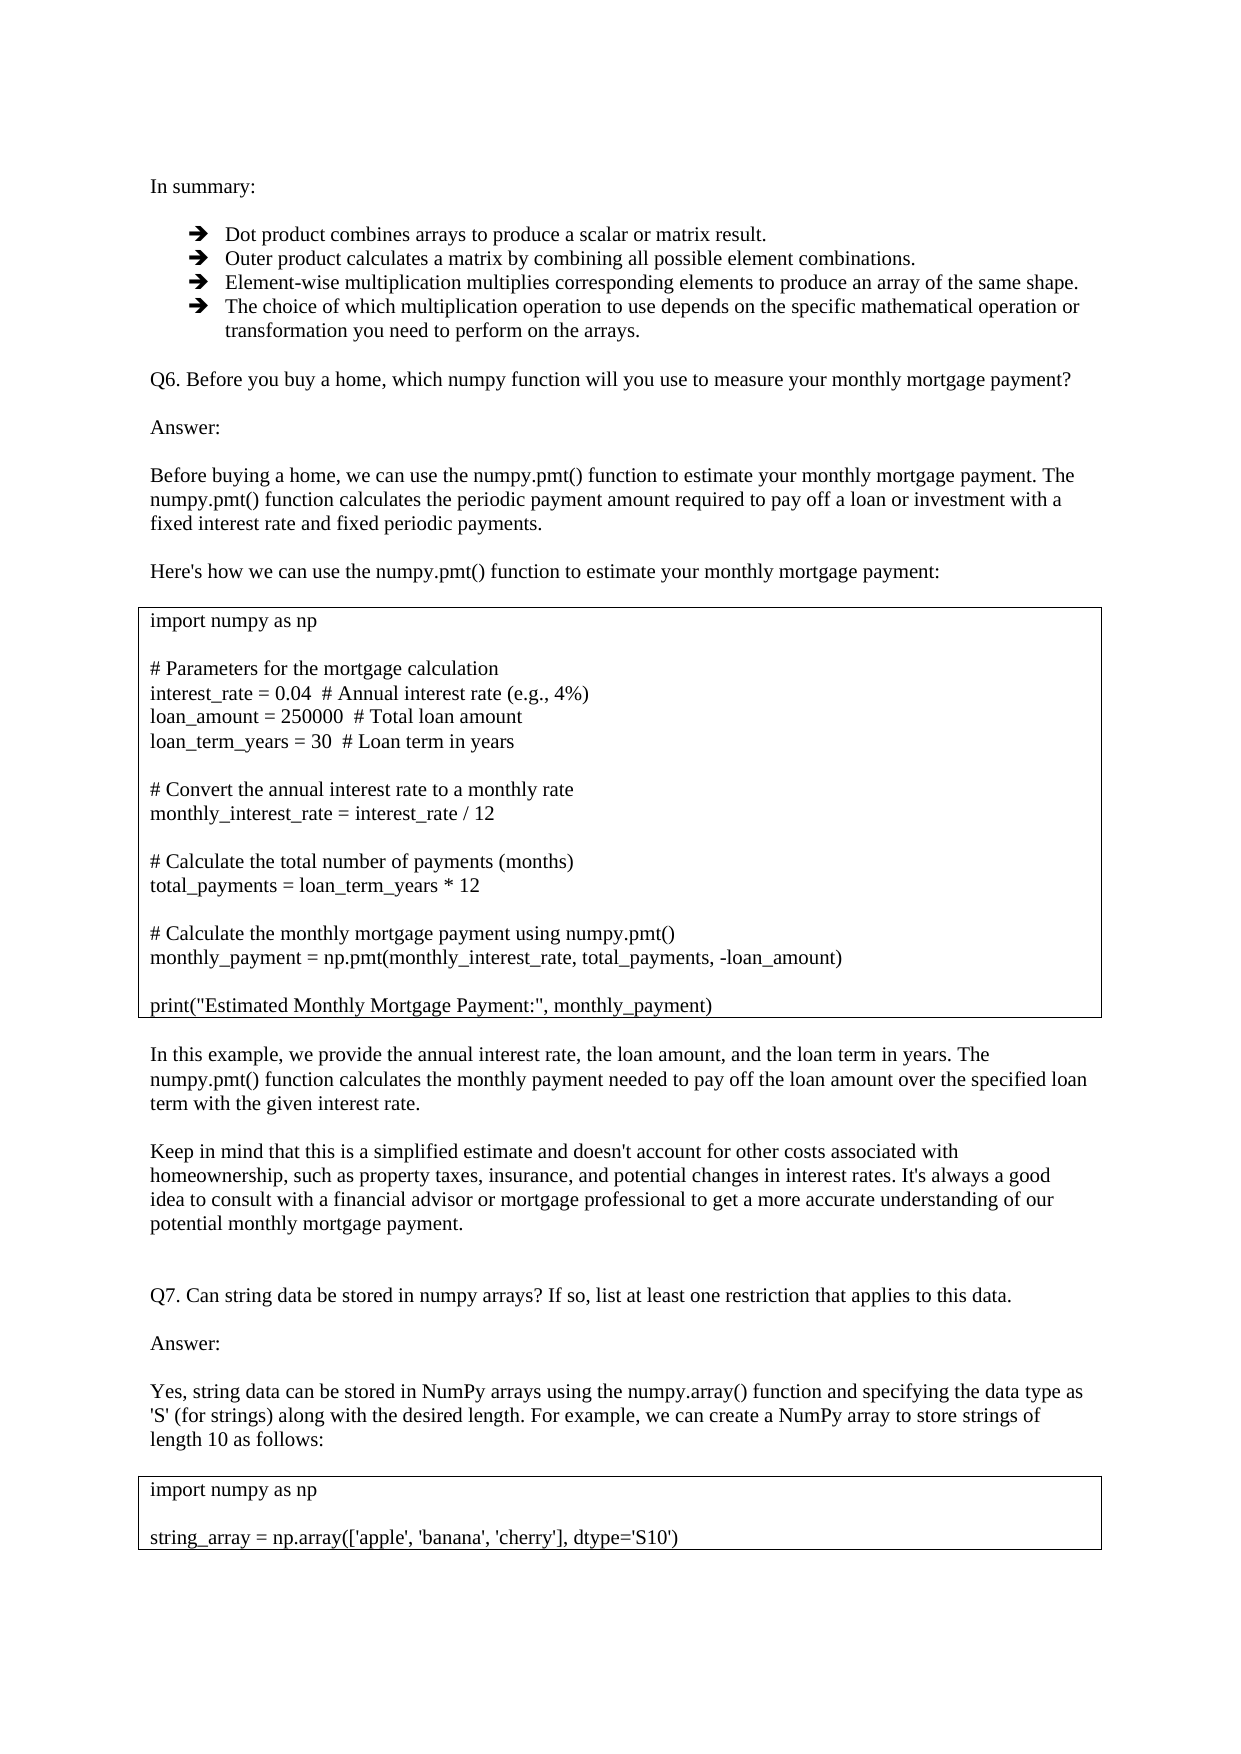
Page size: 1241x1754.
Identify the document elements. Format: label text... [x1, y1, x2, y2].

text In this example, we provide the annual interest rate, the loan amount, and the loan term in years. The numpy.pmt() function calculates the monthly payment needed to pay off the loan amount over the specified loan term with the given interest rate. [150, 1042, 1090, 1114]
text Before buying a home, we can use the numpy.pmt() function to estimate your monthly mortgage payment. The numpy.pmt() function calculates the periodic payment amount required to pay off a loan or investment with a fixed interest rate and fixed periodic payments. [150, 463, 1090, 535]
table_header import numpy as np string_array = np.array(['apple', 'banana', 'cherry'], dtype='S10') [139, 1477, 1101, 1549]
list Element-wise multiplication multiplies corresponding elements to produce an array of the same shape. [187, 270, 1090, 294]
text Yes, string data can be stored in NumPy arrays using the numpy.array() function and specifying the data type as 'S' (for strings) along with the desired length. For example, we can create a NumPy array to store strings of length 10 as follows: [150, 1379, 1090, 1451]
list Outer product calculates a matrix by combining all possible element combinations. [187, 246, 1090, 270]
text Here's how we can use the numpy.pmt() function to estimate your monthly mortgage payment: [150, 559, 1090, 583]
table_header import numpy as np # Parameters for the mortgage calculation interest_rate = 0.04 # Annual interest rate (e.g., 4%) loan_amount = 250000 # Total loan amount loan_term_years = 30 # Loan term in years # Convert the annual interest rate to a monthly rate monthly_interest_rate = interest_rate / 12 # Calculate the total number of payments (months) total_payments = loan_term_years * 12 # Calculate the monthly mortgage payment using numpy.pmt() monthly_payment = np.pmt(monthly_interest_rate, total_payments, -loan_amount) print("Estimated Monthly Mortgage Payment:", monthly_payment) [139, 608, 1101, 1017]
list Dot product combines arrays to produce a scalar or matrix result. [187, 222, 1090, 246]
text Q7. Can string data be stored in numpy arrays? If so, list at least one restriction that applies to this data. [150, 1283, 1090, 1307]
text In summary: [150, 174, 1090, 198]
text Q6. Before you buy a home, which numpy function will you use to measure your monthly mortgage payment? [150, 367, 1090, 391]
text Keep in mind that this is a simplified estimate and doesn't account for other costs associated with homeownership, such as property taxes, insurance, and potential changes in interest rates. It's always a good idea to consult with a financial advisor or mortgage professional to get a more accurate understanding of our potential monthly mortgage payment. [150, 1139, 1090, 1235]
list The choice of which multiplication operation to use depends on the specific mathematical operation or transformation you need to perform on the arrays. [187, 294, 1090, 342]
text Answer: [150, 1331, 1090, 1355]
text Answer: [150, 415, 1090, 439]
